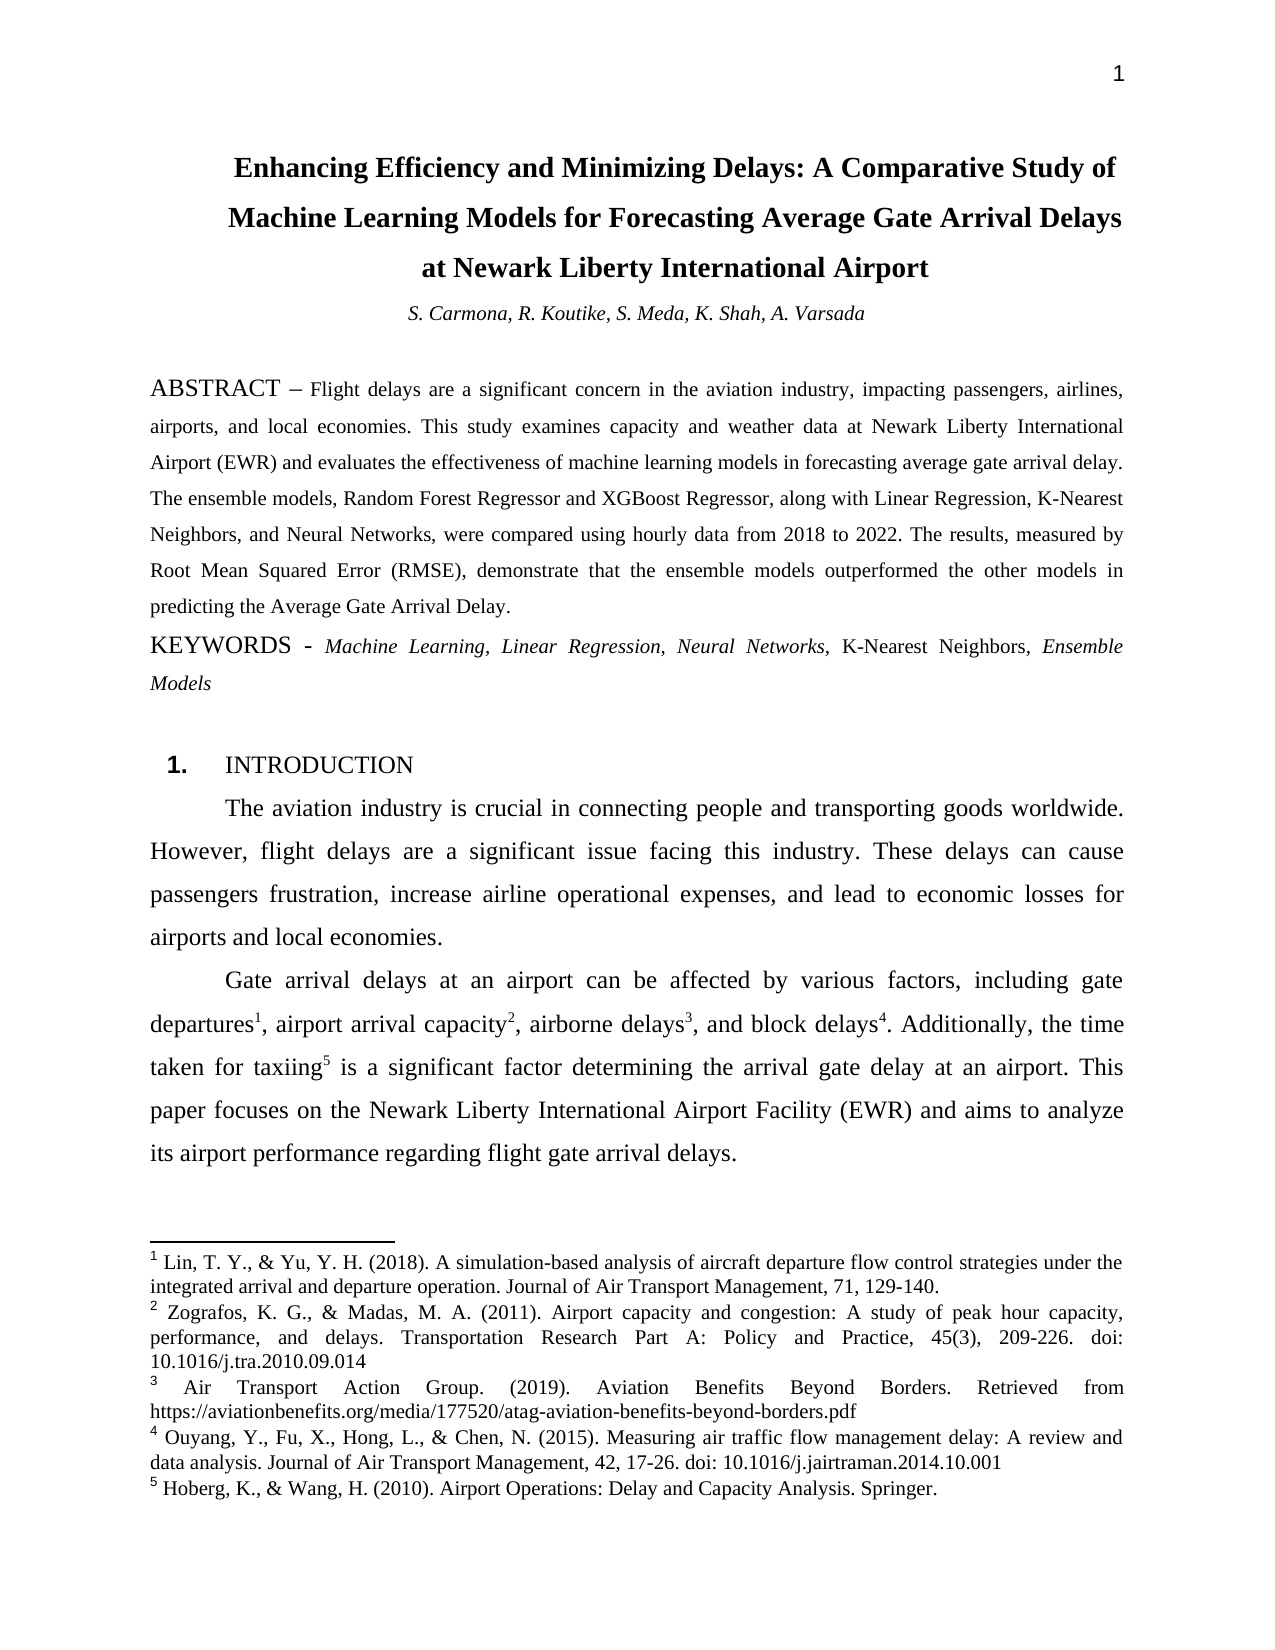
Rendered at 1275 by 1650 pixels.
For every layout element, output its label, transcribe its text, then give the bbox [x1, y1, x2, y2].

text ABSTRACT – Flight delays are a significant concern in the aviation industry, impacting passengers, airlines, airports, and local economies. This study examines capacity and weather data at Newark Liberty International Airport (EWR) and evaluates the effectiveness of machine learning models in forecasting average gate arrival delay. The ensemble models, Random Forest Regressor and XGBoost Regressor, along with Linear Regression, K-Nearest Neighbors, and Neural Networks, were compared using hourly data from 2018 to 2022. The results, measured by Root Mean Squared Error (RMSE), demonstrate that the ensemble models outperformed the other models in predicting the Average Gate Arrival Delay. [150, 373, 1125, 618]
list INTRODUCTION [187, 750, 1125, 779]
text The aviation industry is crucial in connecting people and transporting goods worldwide. However, flight delays are a significant issue facing this industry. These delays can cause passengers frustration, increase airline operational expenses, and lead to economic losses for airports and local economies. [150, 793, 1125, 951]
text S. Carmona, R. Koutike, S. Meda, K. Shah, A. Varsada [150, 301, 1125, 325]
text KEYWORDS - Machine Learning, Linear Regression, Neural Networks, K-Nearest Neighbors, Ensemble Models [150, 630, 1125, 695]
text Enhancing Efficiency and Minimizing Delays: A Comparative Study of Machine Learning Models for Forecasting Average Gate Arrival Delays at Newark Liberty International Airport [225, 150, 1125, 284]
text Gate arrival delays at an airport can be affected by various factors, including gate departures, airport arrival capacity, airborne delays, and block delays. Additionally, the time taken for taxiing is a significant factor determining the arrival gate delay at an airport. This paper focuses on the Newark Liberty International Airport Facility (EWR) and aims to analyze its airport performance regarding flight gate arrival delays. [150, 966, 1125, 1167]
